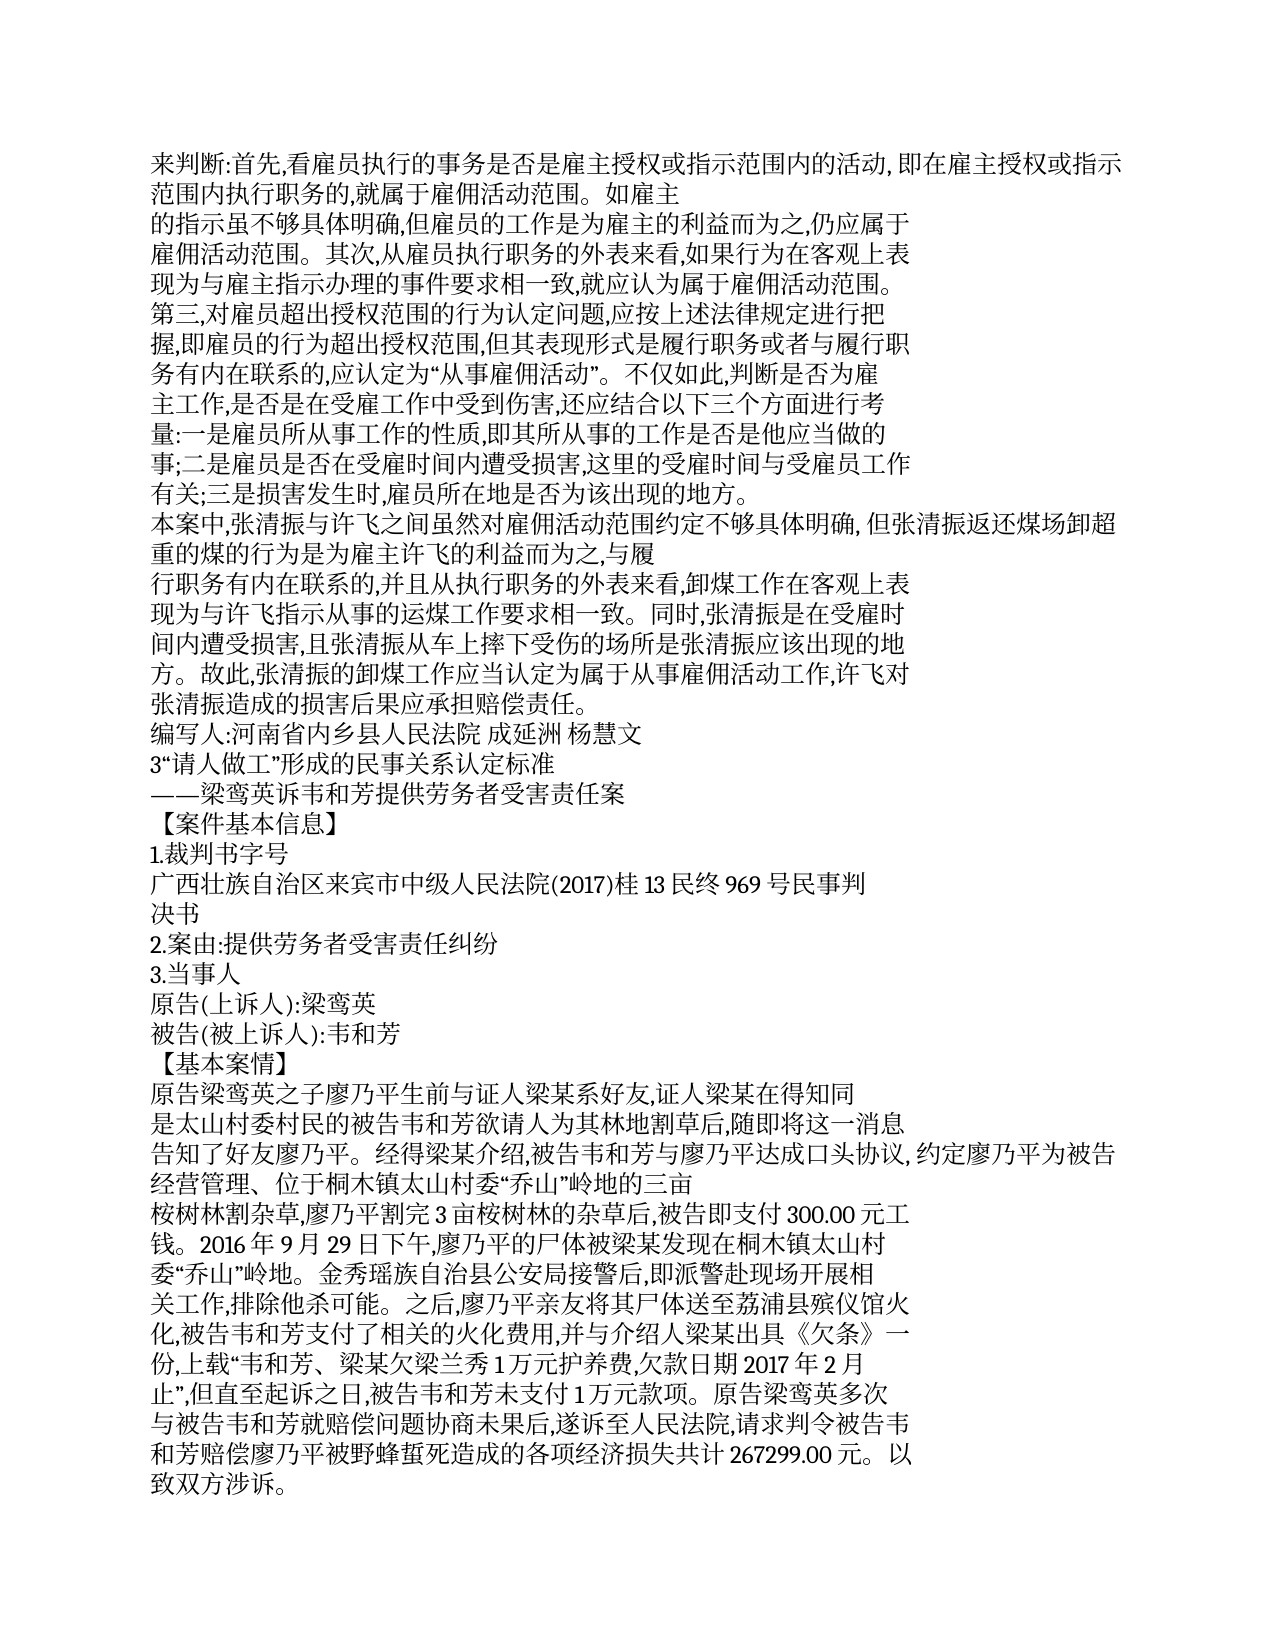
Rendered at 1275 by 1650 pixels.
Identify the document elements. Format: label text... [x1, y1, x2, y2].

text 张清振造成的损害后果应承担赔偿责任。 [150, 690, 1125, 720]
text 来判断:首先,看雇员执行的事务是否是雇主授权或指示范围内的活动, 即在雇主授权或指示范围内执行职务的,就属于雇佣活动范围。如雇主 [150, 150, 1125, 210]
text 【基本案情】 [150, 1050, 1125, 1080]
text 务有内在联系的,应认定为“从事雇佣活动”。不仅如此,判断是否为雇 [150, 360, 1125, 390]
text 行职务有内在联系的,并且从执行职务的外表来看,卸煤工作在客观上表 [150, 570, 1125, 600]
text 编写人:河南省内乡县人民法院 成延洲 杨慧文 [150, 720, 1125, 750]
text 间内遭受损害,且张清振从车上摔下受伤的场所是张清振应该出现的地 [150, 630, 1125, 660]
text 致双方涉诉。 [150, 1470, 1125, 1500]
text 化,被告韦和芳支付了相关的火化费用,并与介绍人梁某出具《欠条》一 [150, 1320, 1125, 1350]
text 量:一是雇员所从事工作的性质,即其所从事的工作是否是他应当做的 [150, 420, 1125, 450]
text 广西壮族自治区来宾市中级人民法院(2017)桂13民终969号民事判 [150, 870, 1125, 900]
text 和芳赔偿廖乃平被野蜂蜇死造成的各项经济损失共计267299.00元。以 [150, 1440, 1125, 1470]
text 有关;三是损害发生时,雇员所在地是否为该出现的地方。 [150, 480, 1125, 510]
text 止”,但直至起诉之日,被告韦和芳未支付1万元款项。原告梁鸾英多次 [150, 1380, 1125, 1410]
text 被告(被上诉人):韦和芳 [150, 1020, 1125, 1050]
text 握,即雇员的行为超出授权范围,但其表现形式是履行职务或者与履行职 [150, 330, 1125, 360]
text 原告(上诉人):梁鸾英 [150, 990, 1125, 1020]
text 主工作,是否是在受雇工作中受到伤害,还应结合以下三个方面进行考 [150, 390, 1125, 420]
text 是太山村委村民的被告韦和芳欲请人为其林地割草后,随即将这一消息 [150, 1110, 1125, 1140]
text 2.案由:提供劳务者受害责任纠纷 [150, 930, 1125, 960]
text 1.裁判书字号 [150, 840, 1125, 870]
text 的指示虽不够具体明确,但雇员的工作是为雇主的利益而为之,仍应属于 [150, 210, 1125, 240]
text 关工作,排除他杀可能。之后,廖乃平亲友将其尸体送至荔浦县殡仪馆火 [150, 1290, 1125, 1320]
text 桉树林割杂草,廖乃平割完3亩桉树林的杂草后,被告即支付300.00元工 [150, 1200, 1125, 1230]
text 现为与许飞指示从事的运煤工作要求相一致。同时,张清振是在受雇时 [150, 600, 1125, 630]
text 【案件基本信息】 [150, 810, 1125, 840]
text 钱。2016年9月29日下午,廖乃平的尸体被梁某发现在桐木镇太山村 [150, 1230, 1125, 1260]
text 第三,对雇员超出授权范围的行为认定问题,应按上述法律规定进行把 [150, 300, 1125, 330]
text 决书 [150, 900, 1125, 930]
text 事;二是雇员是否在受雇时间内遭受损害,这里的受雇时间与受雇员工作 [150, 450, 1125, 480]
text 原告梁鸾英之子廖乃平生前与证人梁某系好友,证人梁某在得知同 [150, 1080, 1125, 1110]
text 告知了好友廖乃平。经得梁某介绍,被告韦和芳与廖乃平达成口头协议, 约定廖乃平为被告经营管理、位于桐木镇太山村委“乔山”岭地的三亩 [150, 1140, 1125, 1200]
text 与被告韦和芳就赔偿问题协商未果后,遂诉至人民法院,请求判令被告韦 [150, 1410, 1125, 1440]
text 份,上载“韦和芳、梁某欠梁兰秀1万元护养费,欠款日期2017年2月 [150, 1350, 1125, 1380]
text 本案中,张清振与许飞之间虽然对雇佣活动范围约定不够具体明确, 但张清振返还煤场卸超重的煤的行为是为雇主许飞的利益而为之,与履 [150, 510, 1125, 570]
text 雇佣活动范围。其次,从雇员执行职务的外表来看,如果行为在客观上表 [150, 240, 1125, 270]
text 方。故此,张清振的卸煤工作应当认定为属于从事雇佣活动工作,许飞对 [150, 660, 1125, 690]
text 3.当事人 [150, 960, 1125, 990]
text ——梁鸾英诉韦和芳提供劳务者受害责任案 [150, 780, 1125, 810]
text 现为与雇主指示办理的事件要求相一致,就应认为属于雇佣活动范围。 [150, 270, 1125, 300]
text 委“乔山”岭地。金秀瑶族自治县公安局接警后,即派警赴现场开展相 [150, 1260, 1125, 1290]
text 3“请人做工”形成的民事关系认定标准 [150, 750, 1125, 780]
